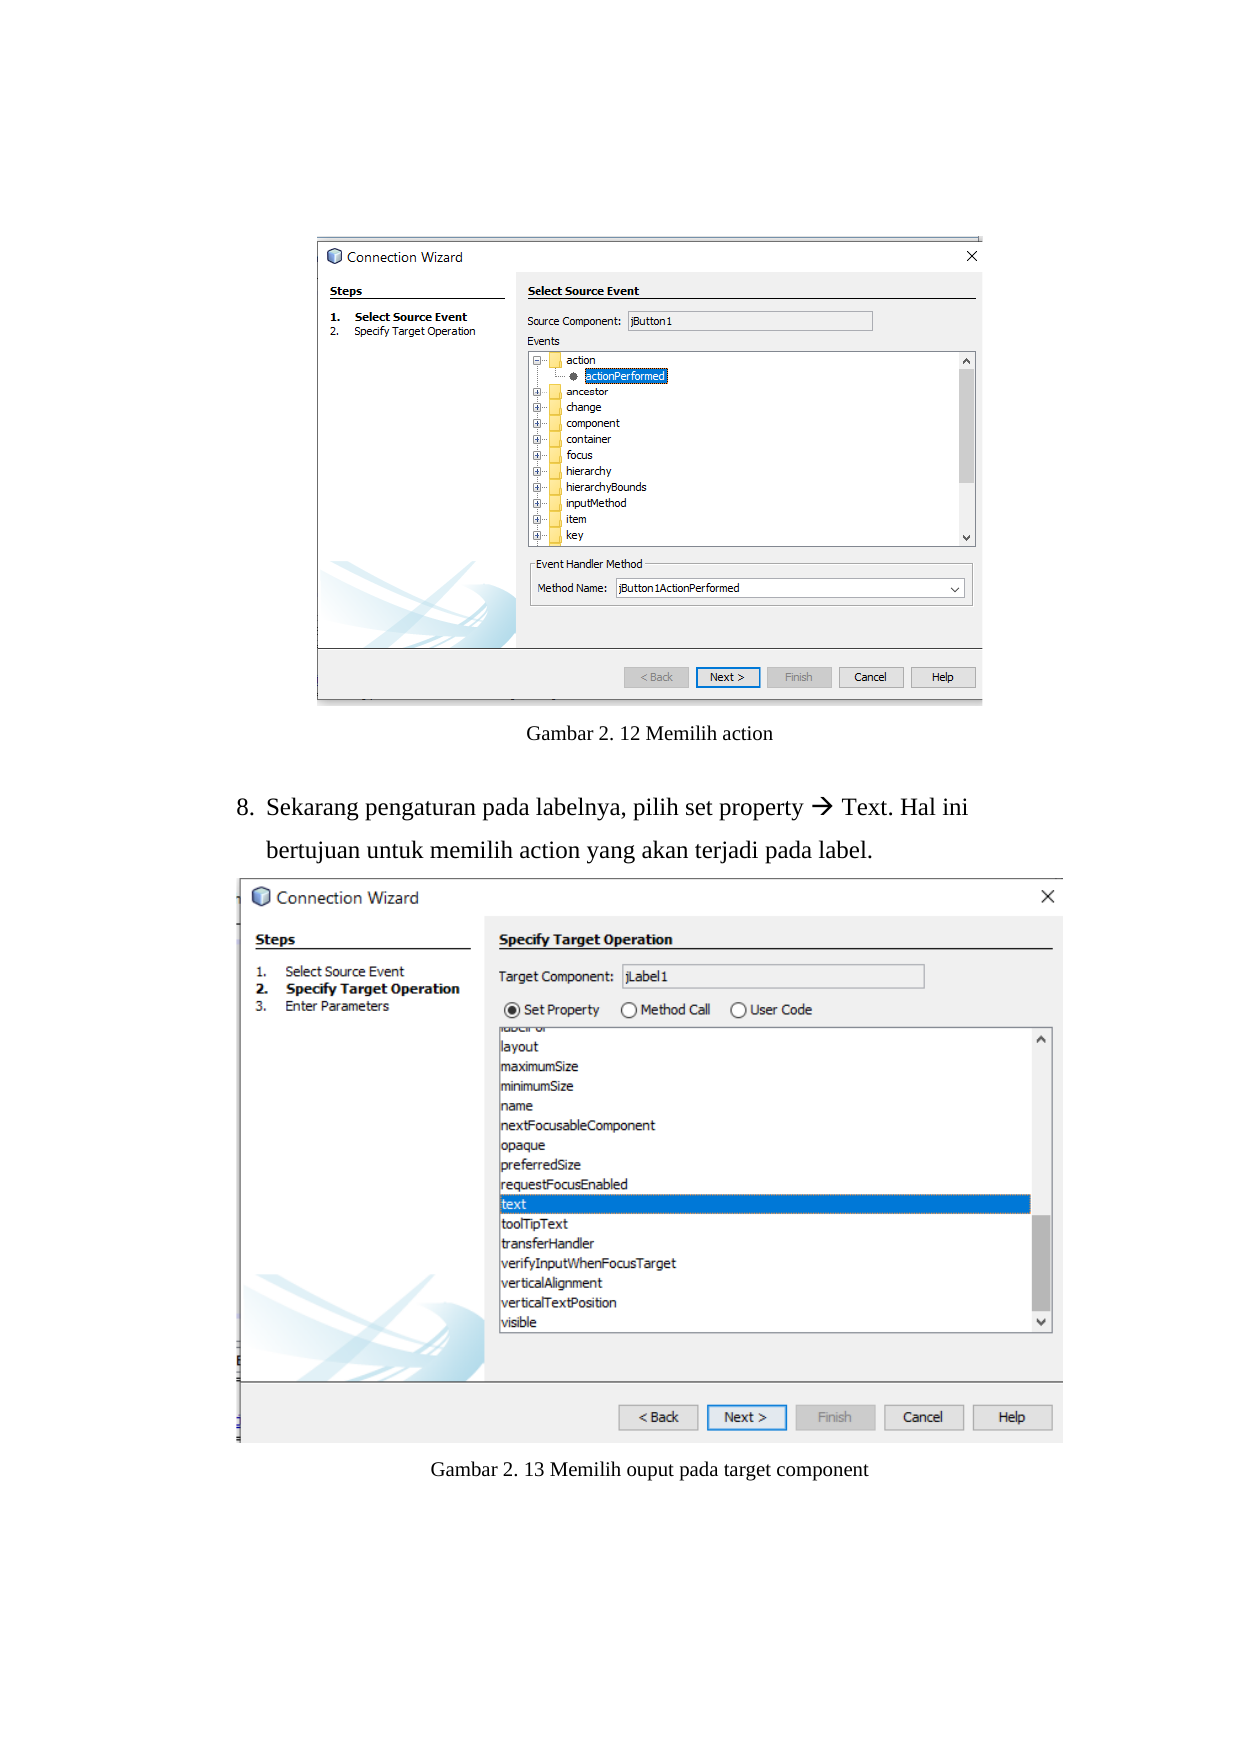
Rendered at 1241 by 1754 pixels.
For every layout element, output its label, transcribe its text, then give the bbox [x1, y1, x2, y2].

text Gambar 2. 12 Memilih action [236, 720, 1063, 744]
picture [317, 236, 983, 706]
list Sekarang pengaturan pada labelnya, pilih set property Text. Hal ini bertujuan untuk memilih action yang akan terjadi pada label. [236, 792, 1063, 864]
text Gambar 2. 13 Memilih ouput pada target component [236, 1457, 1063, 1481]
picture [236, 878, 1063, 1443]
